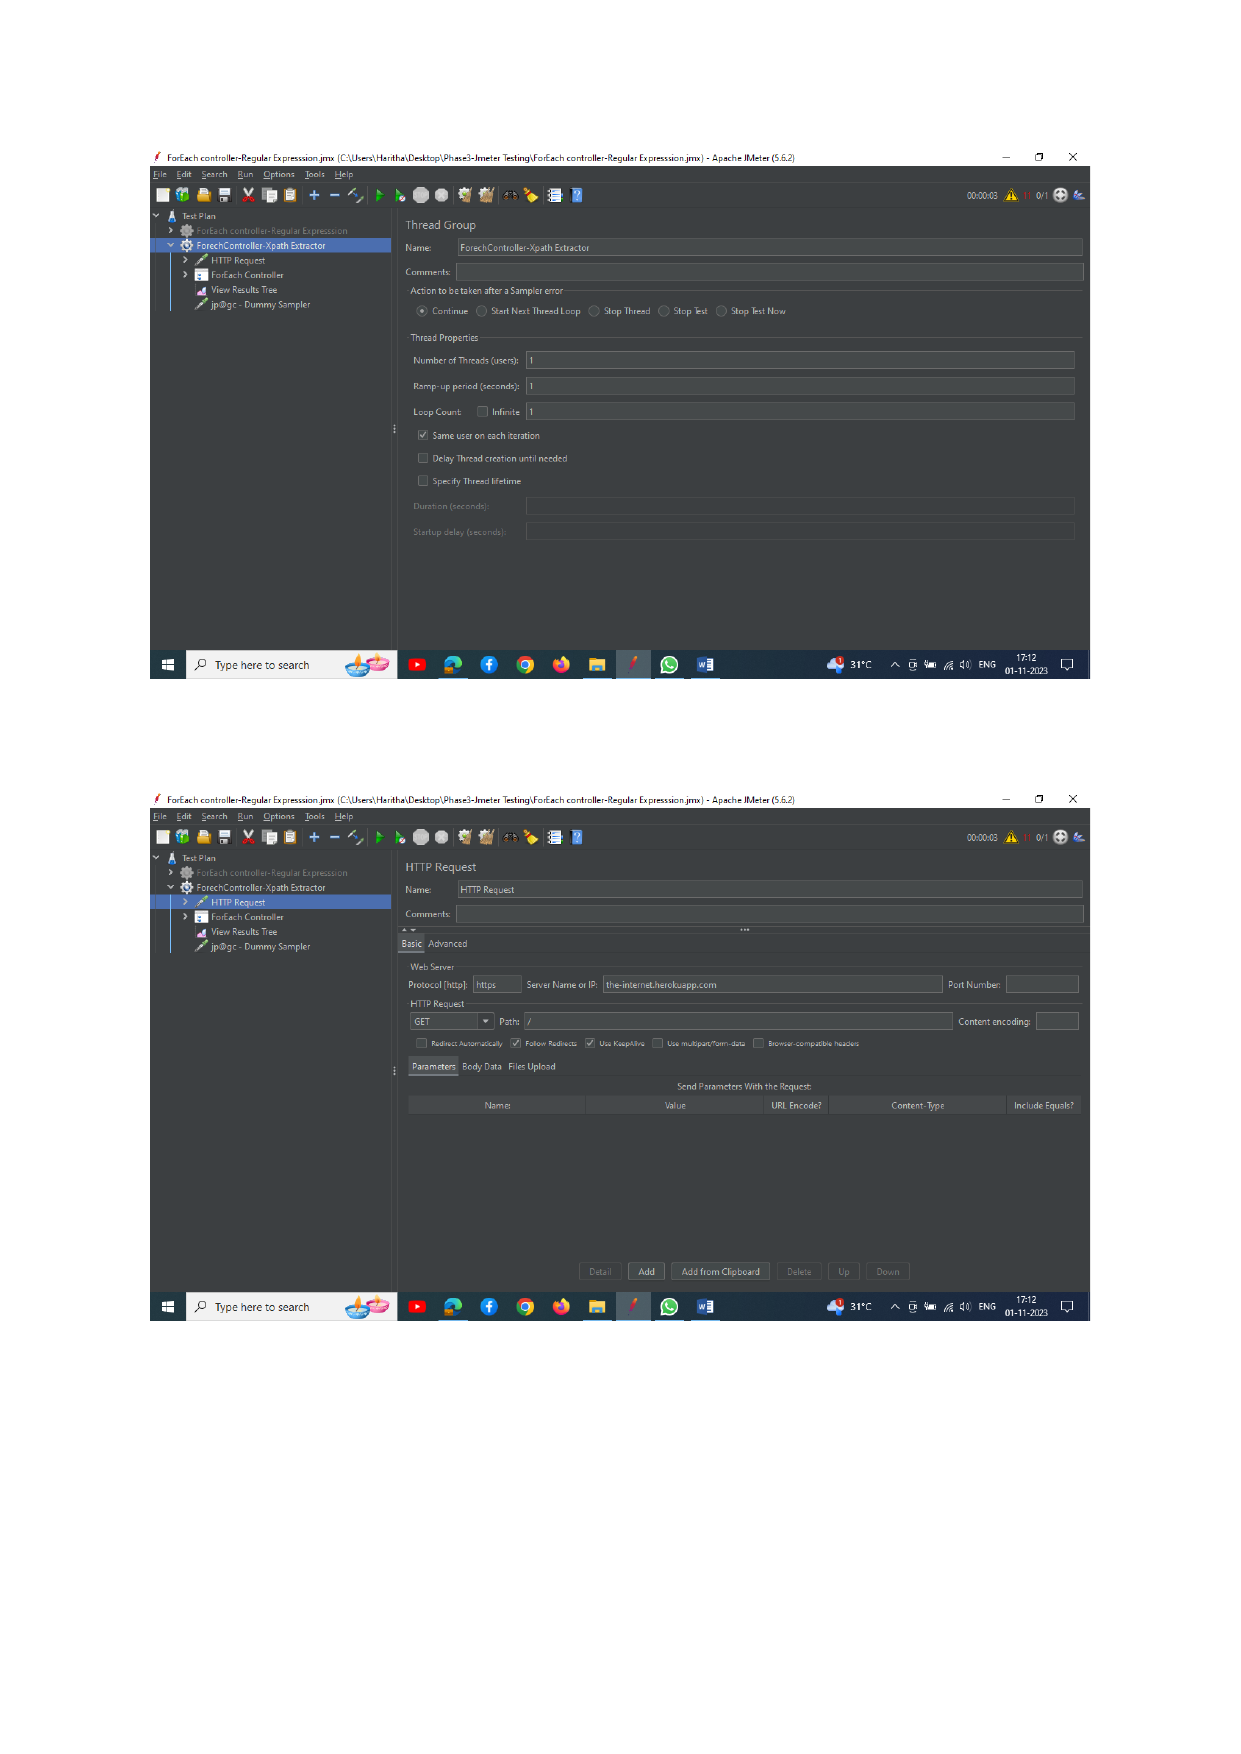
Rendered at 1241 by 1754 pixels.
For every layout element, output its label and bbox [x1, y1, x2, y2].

picture [150, 791, 1091, 1321]
picture [150, 150, 1091, 679]
